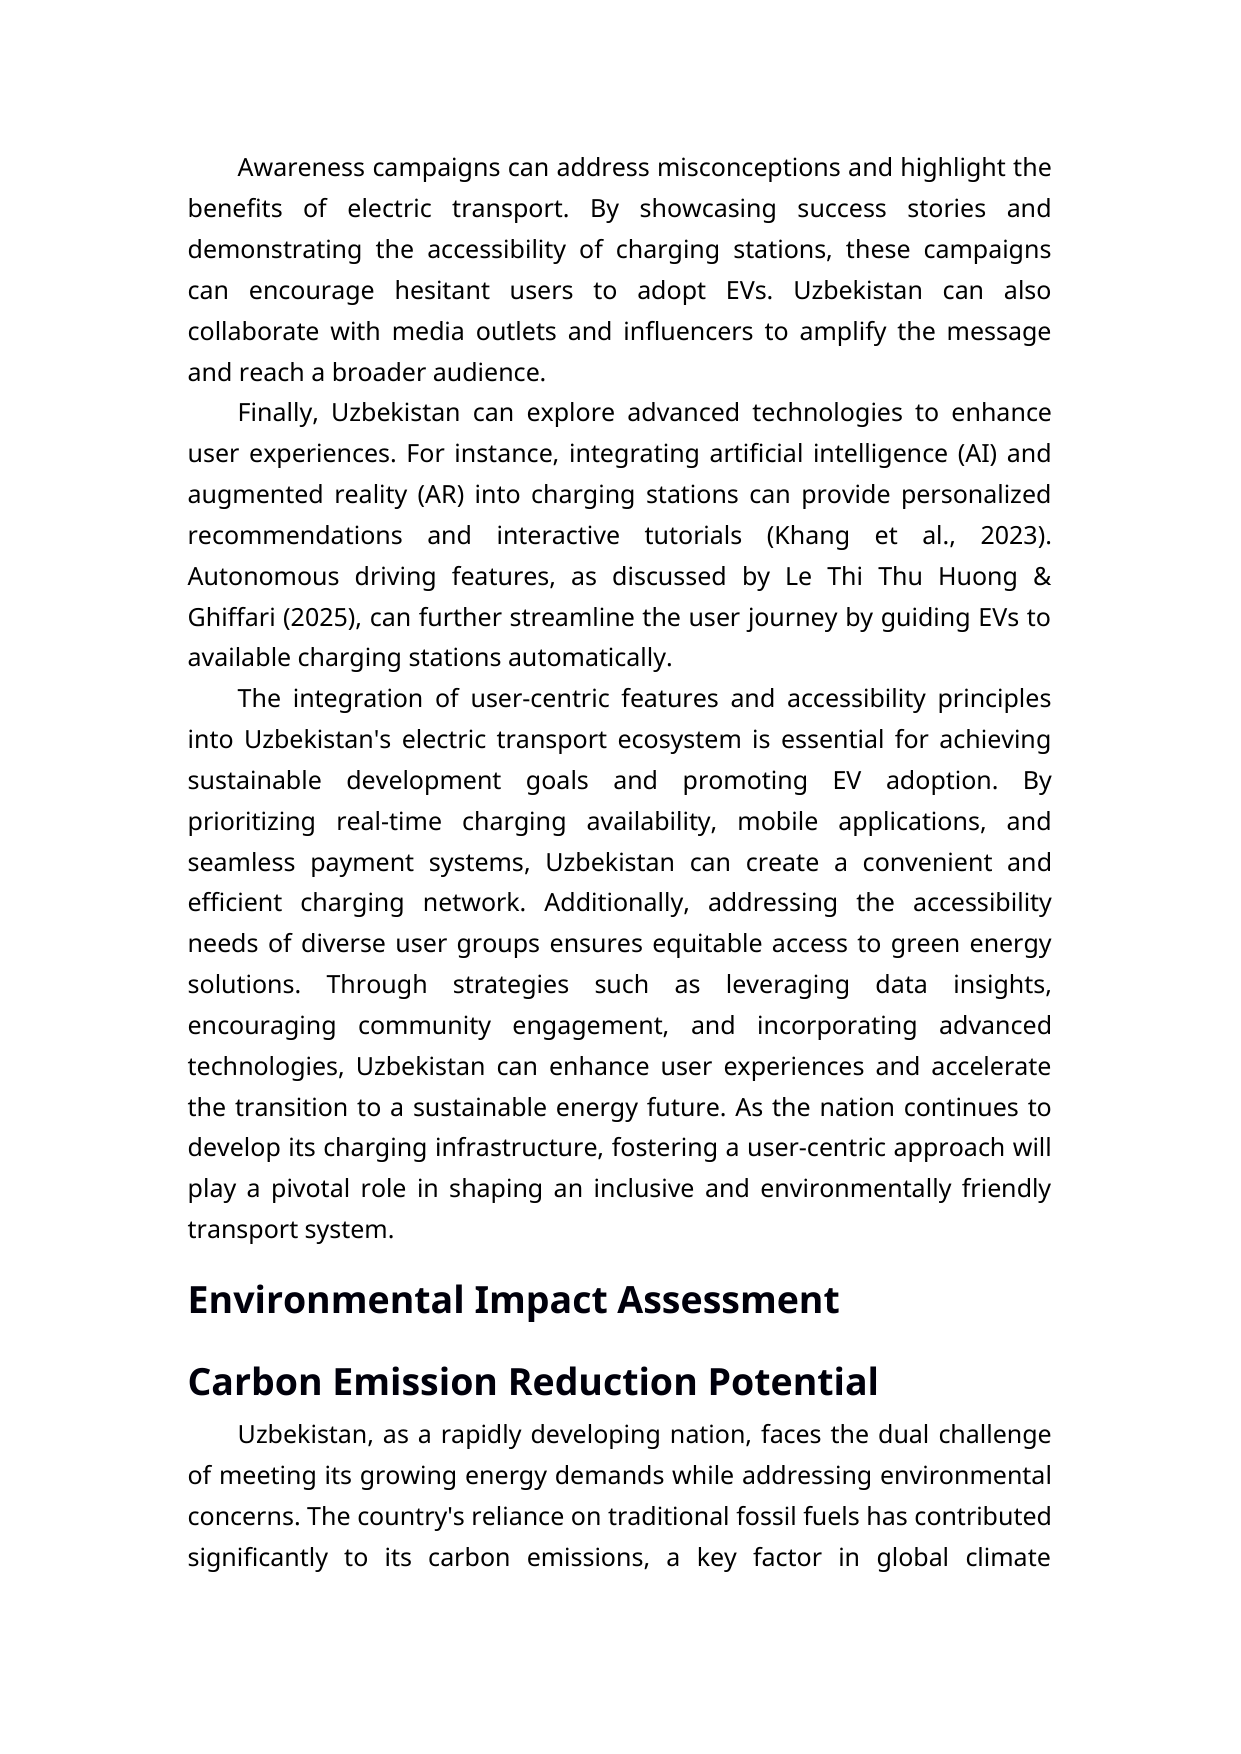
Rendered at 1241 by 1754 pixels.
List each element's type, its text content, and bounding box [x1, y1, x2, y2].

subtitle Environmental Impact Assessment [187, 1273, 1053, 1324]
text Finally, Uzbekistan can explore advanced technologies to enhance user experiences. For instance, integrating artificial intelligence (AI) and augmented reality (AR) into charging stations can provide personalized recommendations and interactive tutorials (Khang et al., 2023). Autonomous driving features, as discussed by Le Thi Thu Huong & Ghiffari (2025), can further streamline the user journey by guiding EVs to available charging stations automatically. [187, 395, 1053, 674]
subtitle Carbon Emission Reduction Potential [187, 1355, 1053, 1406]
text Awareness campaigns can address misconceptions and highlight the benefits of electric transport. By showcasing success stories and demonstrating the accessibility of charging stations, these campaigns can encourage hesitant users to adopt EVs. Uzbekistan can also collaborate with media outlets and influencers to amplify the message and reach a broader audience. [187, 150, 1053, 388]
text The integration of user-centric features and accessibility principles into Uzbekistan's electric transport ecosystem is essential for achieving sustainable development goals and promoting EV adoption. By prioritizing real-time charging availability, mobile applications, and seamless payment systems, Uzbekistan can create a convenient and efficient charging network. Additionally, addressing the accessibility needs of diverse user groups ensures equitable access to green energy solutions. Through strategies such as leveraging data insights, encouraging community engagement, and incorporating advanced technologies, Uzbekistan can enhance user experiences and accelerate the transition to a sustainable energy future. As the nation continues to develop its charging infrastructure, fostering a user-centric approach will play a pivotal role in shaping an inclusive and environmentally friendly transport system. [187, 681, 1053, 1246]
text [187, 1417, 1053, 1573]
